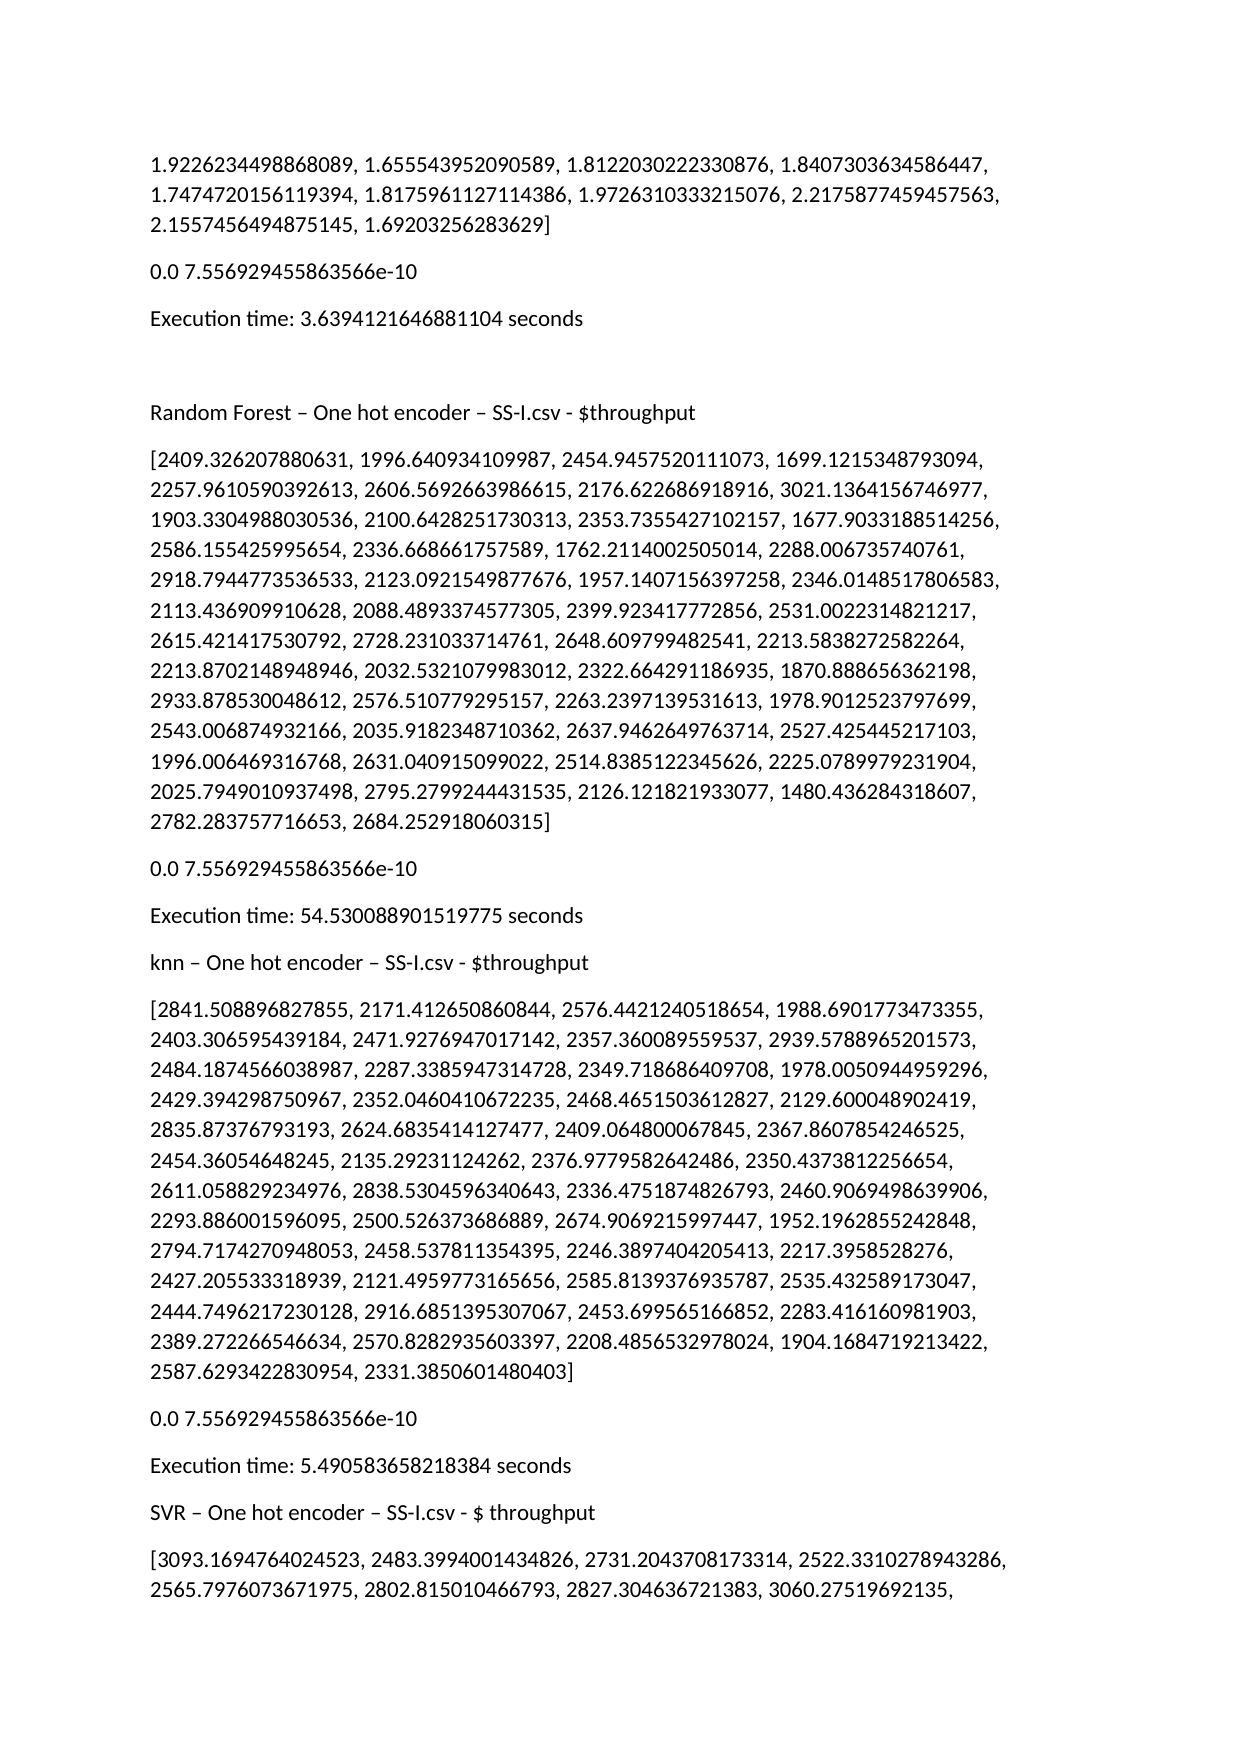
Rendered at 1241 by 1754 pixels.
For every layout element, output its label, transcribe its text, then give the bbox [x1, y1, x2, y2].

text Random Forest – One hot encoder – SS-I.csv - $throughput [150, 398, 1090, 426]
text 0.0 7.556929455863566e-10 [150, 854, 1090, 882]
text Execution time: 3.6394121646881104 seconds [150, 304, 1090, 332]
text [150, 150, 1090, 238]
text Execution time: 54.530088901519775 seconds [150, 901, 1090, 929]
text 0.0 7.556929455863566e-10 [150, 257, 1090, 285]
text knn – One hot encoder – SS-I.csv - $throughput [150, 948, 1090, 976]
text Execution time: 5.490583658218384 seconds [150, 1451, 1090, 1479]
text [2841.508896827855, 2171.412650860844, 2576.4421240518654, 1988.6901773473355, 2403.306595439184, 2471.9276947017142, 2357.360089559537, 2939.5788965201573, 2484.1874566038987, 2287.3385947314728, 2349.718686409708, 1978.0050944959296, 2429.394298750967, 2352.0460410672235, 2468.4651503612827, 2129.600048902419, 2835.87376793193, 2624.6835414127477, 2409.064800067845, 2367.8607854246525, 2454.36054648245, 2135.29231124262, 2376.9779582642486, 2350.4373812256654, 2611.058829234976, 2838.5304596340643, 2336.4751874826793, 2460.9069498639906, 2293.886001596095, 2500.526373686889, 2674.9069215997447, 1952.1962855242848, 2794.7174270948053, 2458.537811354395, 2246.3897404205413, 2217.3958528276, 2427.205533318939, 2121.4959773165656, 2585.8139376935787, 2535.432589173047, 2444.7496217230128, 2916.6851395307067, 2453.699565166852, 2283.416160981903, 2389.272266546634, 2570.8282935603397, 2208.4856532978024, 1904.1684719213422, 2587.6293422830954, 2331.3850601480403] [150, 995, 1090, 1385]
text SVR – One hot encoder – SS-I.csv - $ throughput [150, 1498, 1090, 1526]
text 0.0 7.556929455863566e-10 [150, 1404, 1090, 1432]
text [2409.326207880631, 1996.640934109987, 2454.9457520111073, 1699.1215348793094, 2257.9610590392613, 2606.5692663986615, 2176.622686918916, 3021.1364156746977, 1903.3304988030536, 2100.6428251730313, 2353.7355427102157, 1677.9033188514256, 2586.155425995654, 2336.668661757589, 1762.2114002505014, 2288.006735740761, 2918.7944773536533, 2123.0921549877676, 1957.1407156397258, 2346.0148517806583, 2113.436909910628, 2088.4893374577305, 2399.923417772856, 2531.0022314821217, 2615.421417530792, 2728.231033714761, 2648.609799482541, 2213.5838272582264, 2213.8702148948946, 2032.5321079983012, 2322.664291186935, 1870.888656362198, 2933.878530048612, 2576.510779295157, 2263.2397139531613, 1978.9012523797699, 2543.006874932166, 2035.9182348710362, 2637.9462649763714, 2527.425445217103, 1996.006469316768, 2631.040915099022, 2514.8385122345626, 2225.0789979231904, 2025.7949010937498, 2795.2799244431535, 2126.121821933077, 1480.436284318607, 2782.283757716653, 2684.252918060315] [150, 445, 1090, 835]
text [150, 1545, 1090, 1603]
